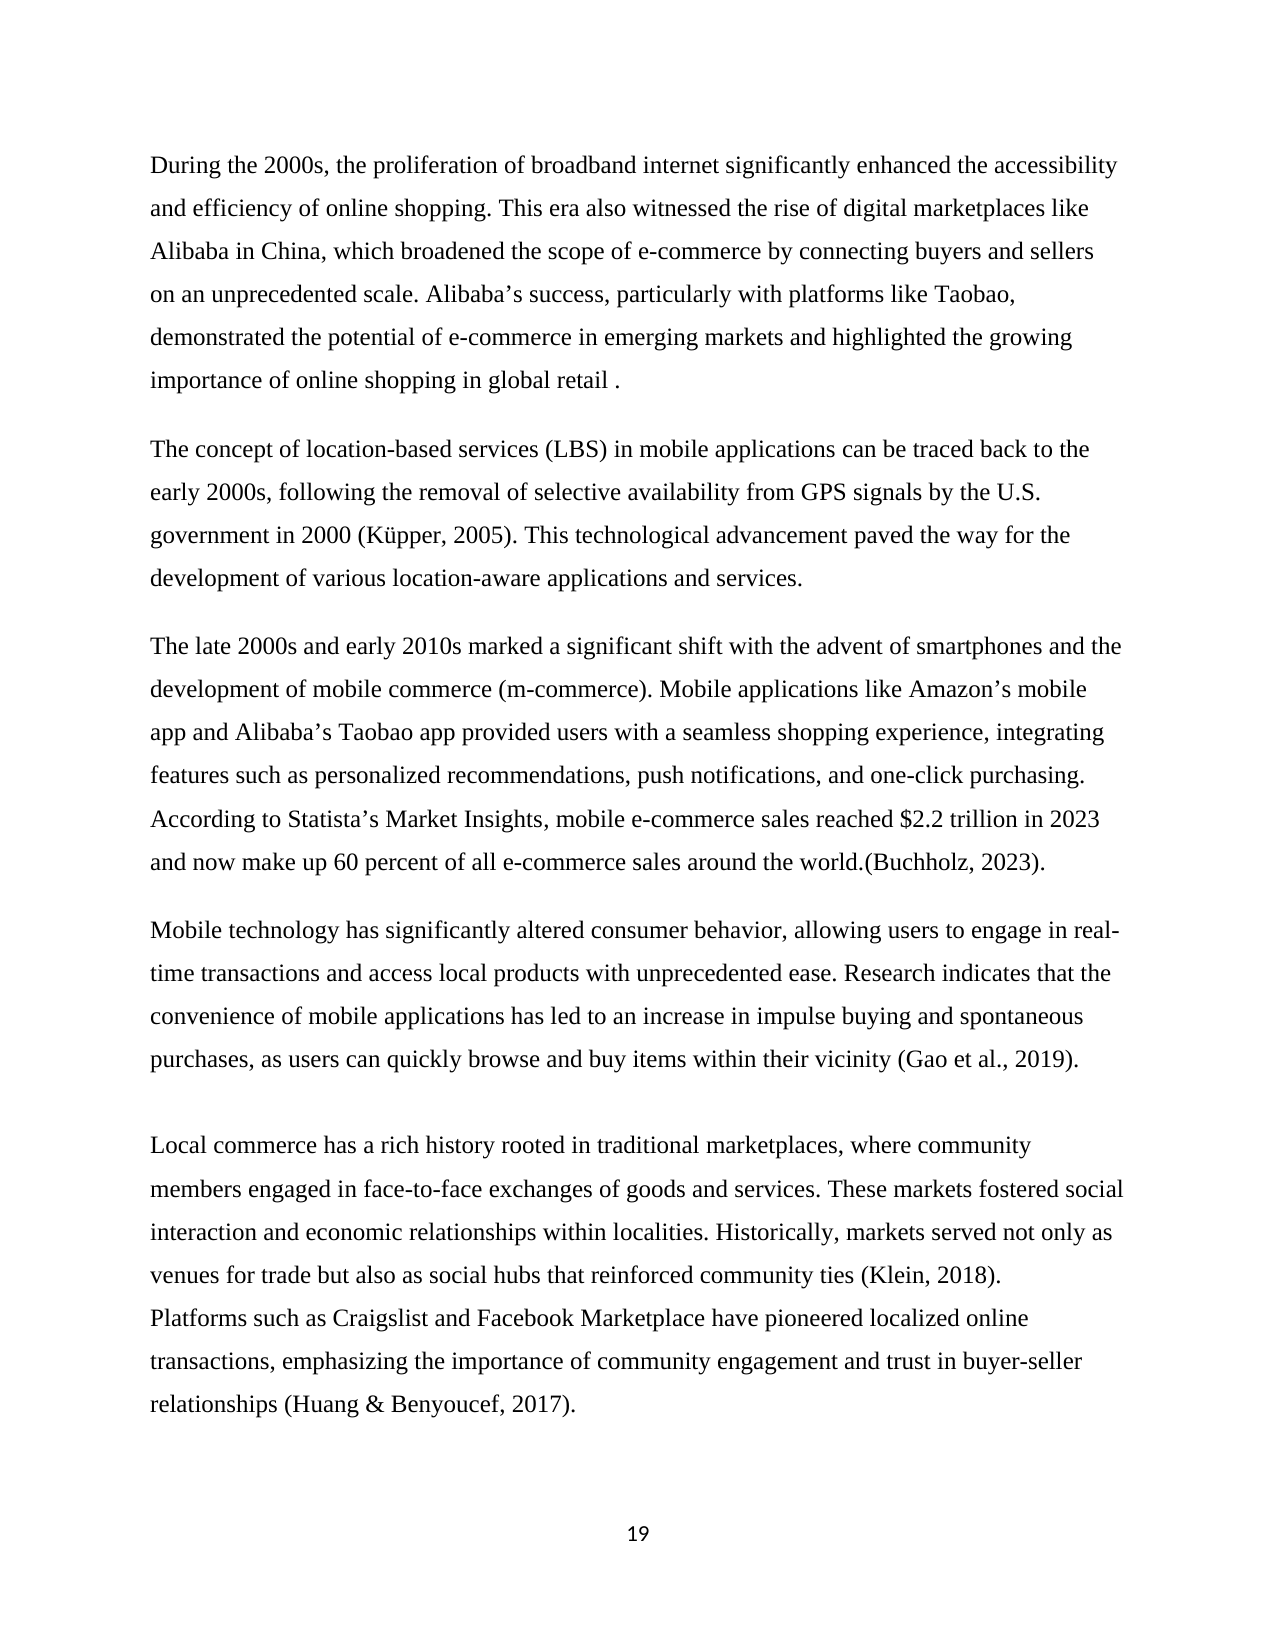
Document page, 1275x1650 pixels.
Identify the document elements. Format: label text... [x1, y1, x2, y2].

text Mobile technology has significantly altered consumer behavior, allowing users to engage in real-time transactions and access local products with unprecedented ease. Research indicates that the convenience of mobile applications has led to an increase in impulse buying and spontaneous purchases, as users can quickly browse and buy items within their vicinity (Gao et al., 2019). [150, 915, 1125, 1073]
text The late 2000s and early 2010s marked a significant shift with the advent of smartphones and the development of mobile commerce (m-commerce). Mobile applications like Amazon’s mobile app and Alibaba’s Taobao app provided users with a seamless shopping experience, integrating features such as personalized recommendations, push notifications, and one-click purchasing. According to Statista’s Market Insights, mobile e-commerce sales reached $2.2 trillion in 2023 and now make up 60 percent of all e-commerce sales around the world.(Buchholz, 2023). [150, 631, 1125, 876]
text Local commerce has a rich history rooted in traditional marketplaces, where community members engaged in face-to-face exchanges of goods and services. These markets fostered social interaction and economic relationships within localities. Historically, markets served not only as venues for trade but also as social hubs that reinforced community ties (Klein, 2018). [150, 1131, 1125, 1289]
text The concept of location-based services (LBS) in mobile applications can be traced back to the early 2000s, following the removal of selective availability from GPS signals by the U.S. government in 2000 (Küpper, 2005). This technological advancement paved the way for the development of various location-aware applications and services. [150, 434, 1125, 592]
text During the 2000s, the proliferation of broadband internet significantly enhanced the accessibility and efficiency of online shopping. This era also witnessed the rise of digital marketplaces like Alibaba in China, which broadened the scope of e-commerce by connecting buyers and sellers on an unprecedented scale. Alibaba’s success, particularly with platforms like Taobao, demonstrated the potential of e-commerce in emerging markets and highlighted the growing importance of online shopping in global retail . [150, 150, 1125, 394]
text Platforms such as Craigslist and Facebook Marketplace have pioneered localized online transactions, emphasizing the importance of community engagement and trust in buyer-seller relationships (Huang & Benyoucef, 2017). [150, 1303, 1125, 1418]
